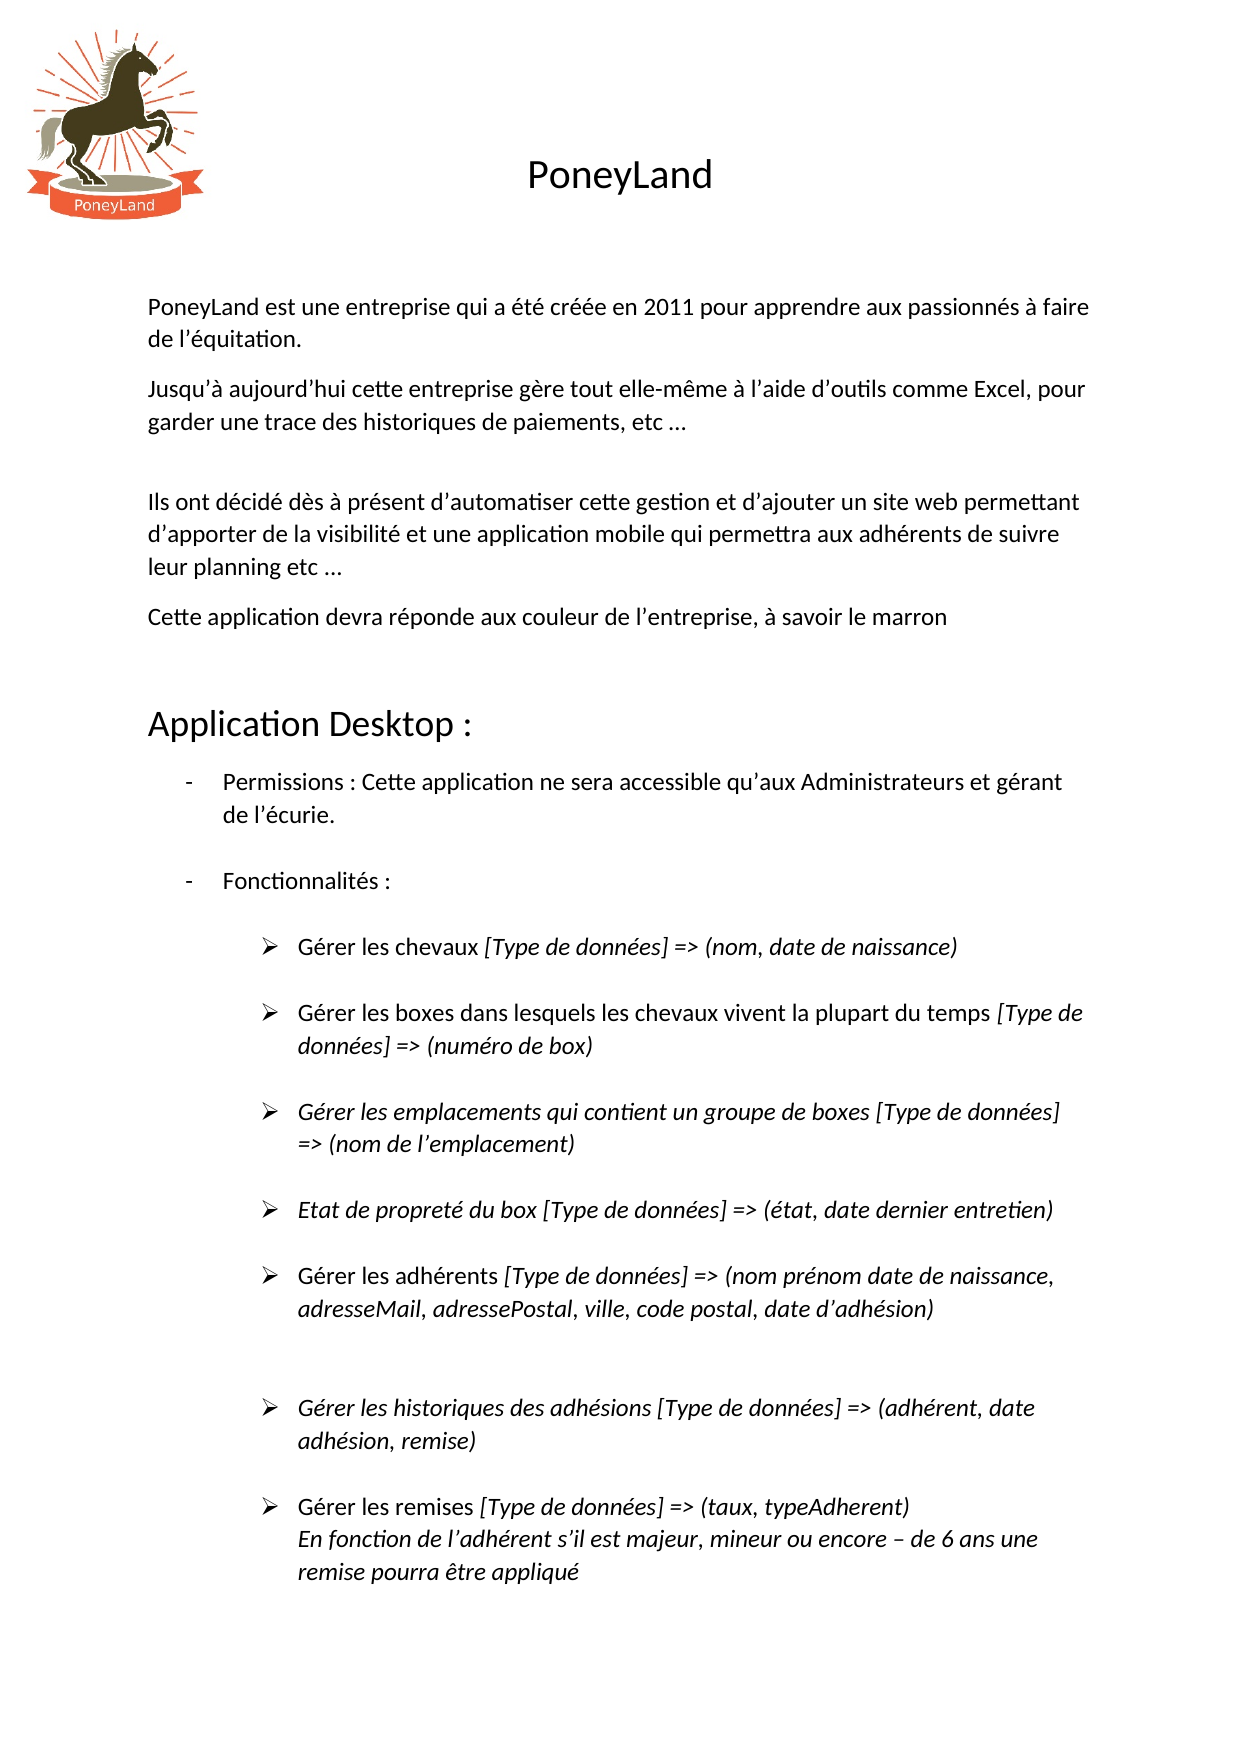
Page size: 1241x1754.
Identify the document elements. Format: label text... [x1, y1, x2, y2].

list Gérer les boxes dans lesquels les chevaux vivent la plupart du temps [Type de données] => (numéro de box) [260, 997, 1093, 1060]
text Ils ont décidé dès à présent d’automatiser cette gestion et d’ajouter un site web permettant d’apporter de la visibilité et une application mobile qui permettra aux adhérents de suivre leur planning etc ... [148, 486, 1093, 582]
list Gérer les chevaux [Type de données] => (nom, date de naissance) [260, 931, 1093, 962]
text PoneyLand [148, 148, 1093, 198]
text Cette application devra réponde aux couleur de l’entreprise, à savoir le marron [148, 601, 1093, 632]
list Fonctionnalités : [185, 865, 1093, 896]
list Etat de propreté du box [Type de données] => (état, date dernier entretien) [260, 1194, 1093, 1225]
text Application Desktop : [148, 700, 1093, 746]
text Jusqu’à aujourd’hui cette entreprise gère tout elle-même à l’aide d’outils comme Excel, pour garder une trace des historiques de paiements, etc … [148, 373, 1093, 467]
text PoneyLand est une entreprise qui a été créée en 2011 pour apprendre aux passionnés à faire de l’équitation. [148, 291, 1093, 354]
list Gérer les historiques des adhésions [Type de données] => (adhérent, date adhésion, remise) [260, 1392, 1093, 1455]
list Gérer les emplacements qui contient un groupe de boxes [Type de données] => (nom de l’emplacement) [260, 1096, 1093, 1159]
picture [14, 12, 225, 232]
list Gérer les adhérents [Type de données] => (nom prénom date de naissance, adresseMail, adressePostal, ville, code postal, date d’adhésion) [260, 1260, 1093, 1324]
list Permissions : Cette application ne sera accessible qu’aux Administrateurs et gérant de l’écurie. [185, 766, 1093, 830]
list Gérer les remises [Type de données] => (taux, typeAdherent) En fonction de l’adhérent s’il est majeur, mineur ou encore – de 6 ans une remise pourra être appliqué [260, 1491, 1093, 1587]
